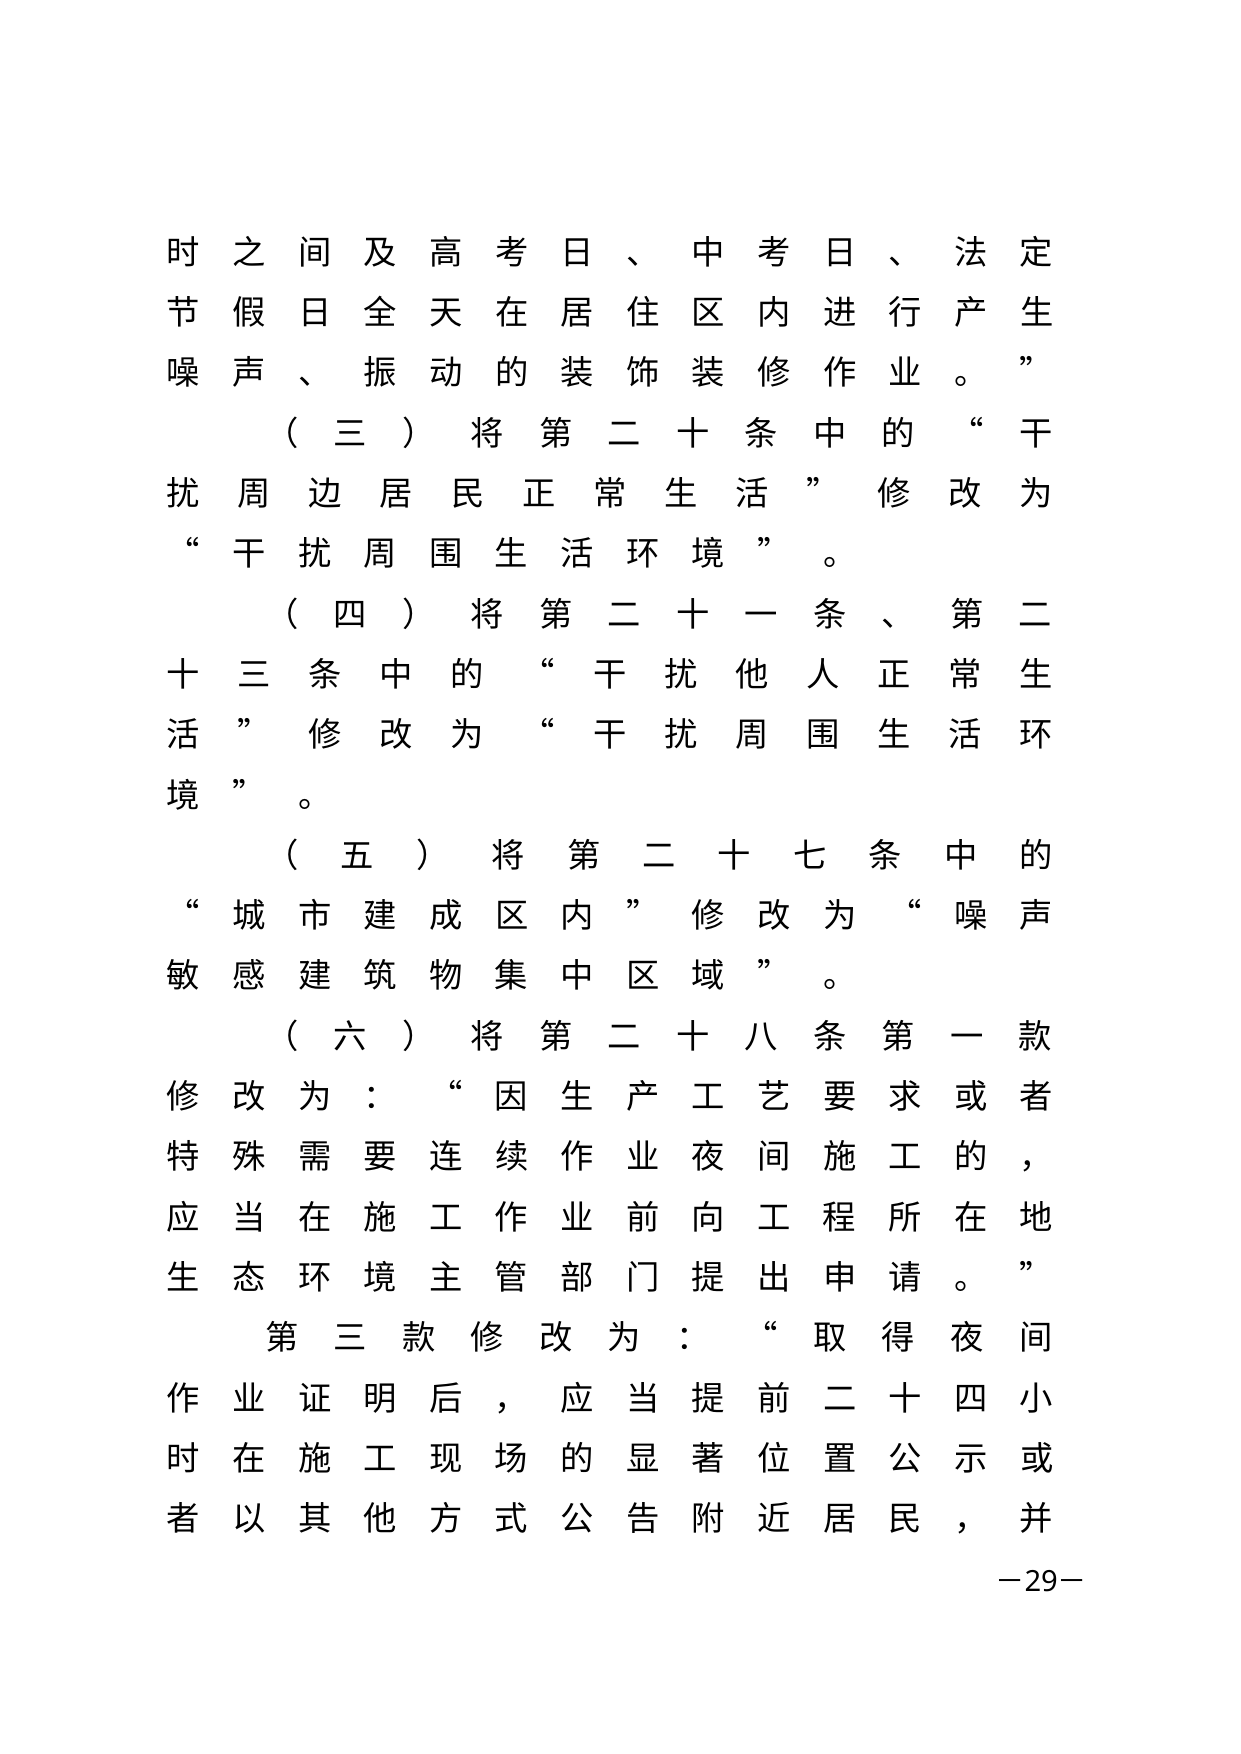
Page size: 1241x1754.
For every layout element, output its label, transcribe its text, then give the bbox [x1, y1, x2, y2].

text 第二款修改为：“禁止在十二时至十四时、十八时至次日八时之间及高考日、中考日、法定节假日全天在居住区内进行产生噪声、振动的装饰装修作业。” [167, 219, 1085, 400]
text （五）将第二十七条中的“城市建成区内”修改为“噪声敏感建筑物集中区域”。 [167, 823, 1085, 1003]
text 第三款修改为：“取得夜间作业证明后，应当提前二十四小时在施工现场的显著位置公示或者以其他方式公告附近居民，并按照夜间作业证明的要求进行施工。” [167, 1305, 1085, 1546]
text （四）将第二十一条、第二十三条中的“干扰他人正常生活”修改为“干扰周围生活环境”。 [167, 581, 1085, 823]
text （六）将第二十八条第一款修改为：“因生产工艺要求或者特殊需要连续作业夜间施工的，应当在施工作业前向工程所在地生态环境主管部门提出申请。” [167, 1003, 1085, 1305]
text （三）将第二十条中的“干扰周边居民正常生活”修改为“干扰周围生活环境”。 [167, 400, 1085, 581]
